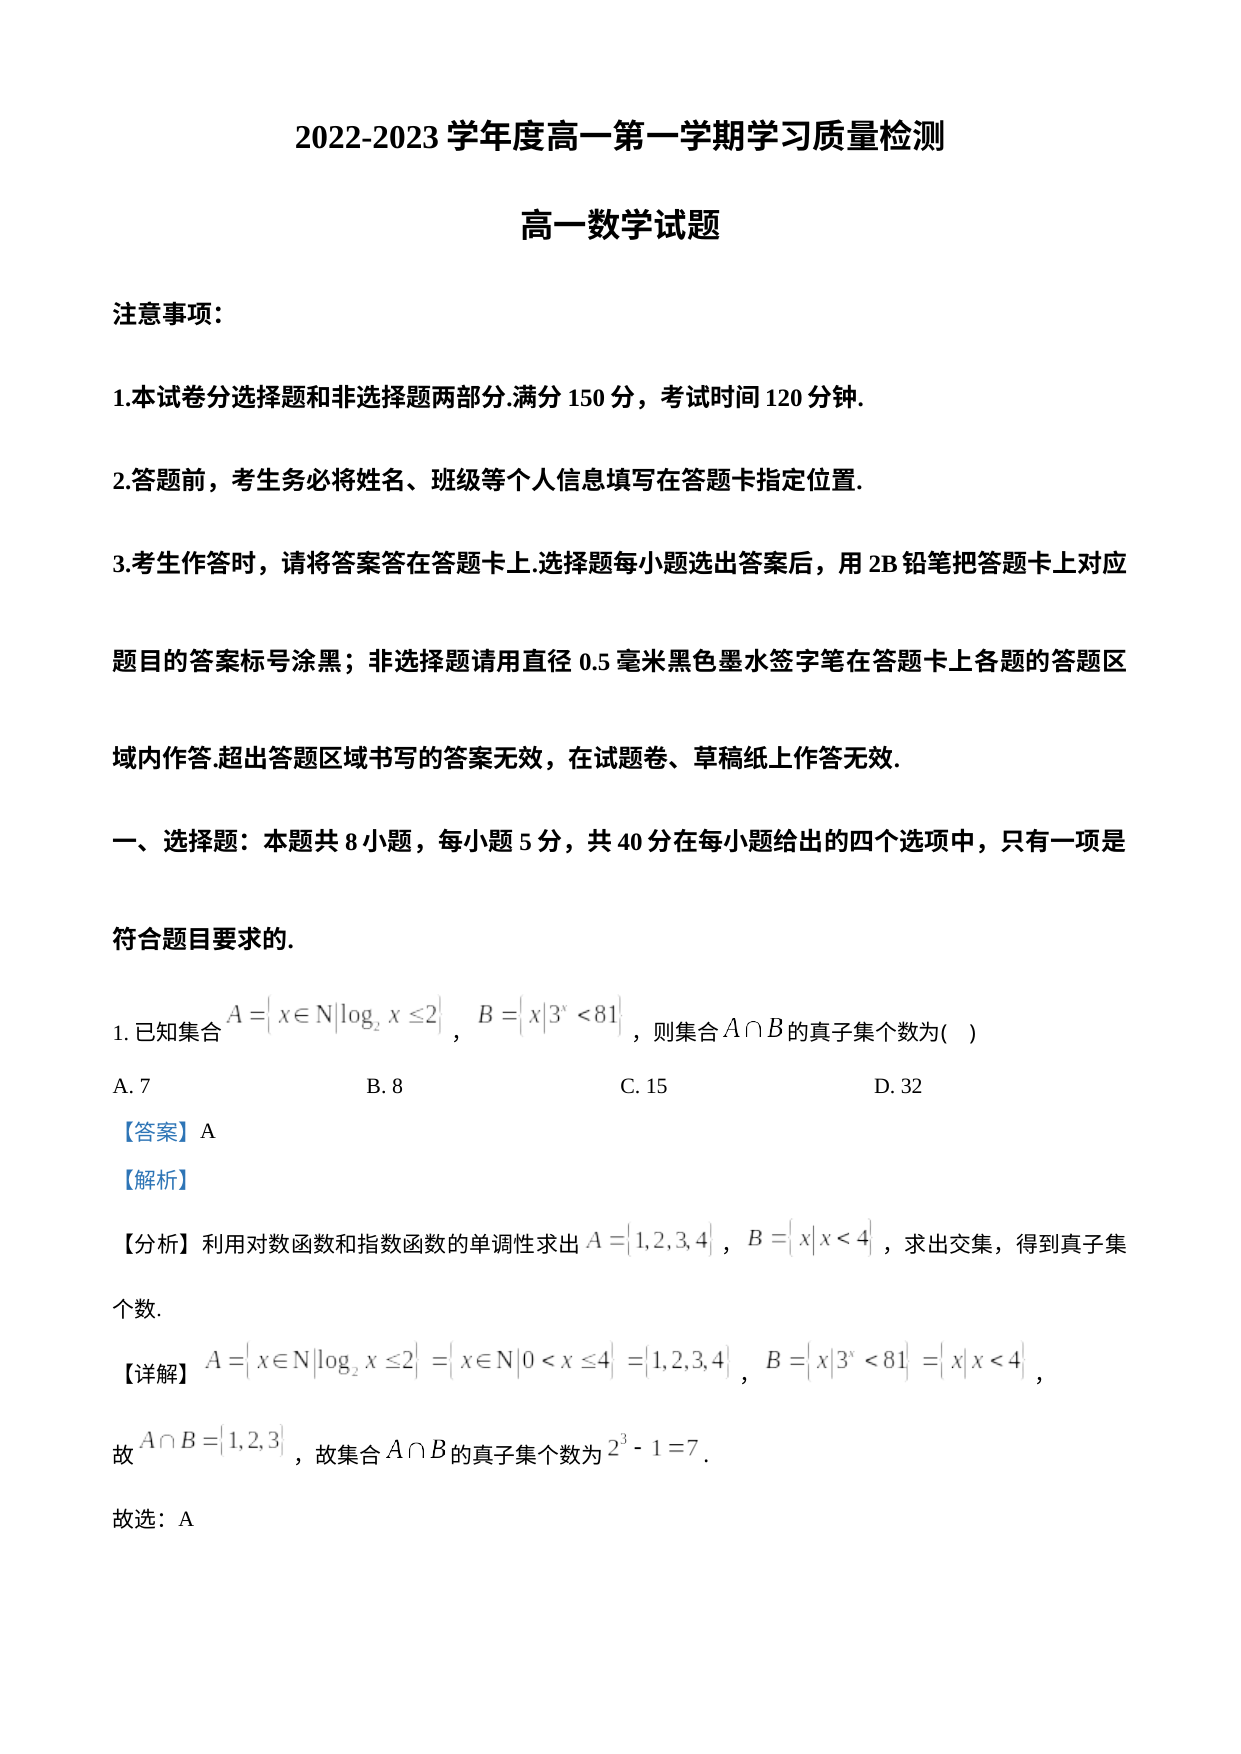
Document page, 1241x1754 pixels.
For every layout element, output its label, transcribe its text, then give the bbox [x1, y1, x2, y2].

text 故选：A [112, 1502, 1128, 1534]
text 3.考生作答时，请将答案答在答题卡上.选择题每小题选出答案后，用2B铅笔把答题卡上对应题目的答案标号涂黑；非选择题请用直径0.5毫米黑色墨水签字笔在答题卡上各题的答题区域内作答.超出答题区域书写的答案无效，在试题卷、草稿纸上作答无效. [112, 529, 1128, 789]
text 故，故集合的真子集个数为. [112, 1421, 1128, 1486]
text 【解析】 [112, 1162, 1128, 1195]
text A. 7 B. 8 C. 15 D. 32 [112, 1069, 1128, 1101]
text 注意事项： [112, 280, 1128, 345]
text 高一数学试题 [112, 191, 1128, 256]
text 2.答题前，考生务必将姓名、班级等个人信息填写在答题卡指定位置. [112, 446, 1128, 511]
text 1.本试卷分选择题和非选择题两部分.满分150分，考试时间120分钟. [112, 363, 1128, 428]
text 一、选择题：本题共8小题，每小题5分，共40分在每小题给出的四个选项中，只有一项是符合题目要求的. [112, 807, 1128, 970]
text 1. 已知集合，，则集合的真子集个数为( ) [112, 988, 1128, 1053]
text 【详解】，， [112, 1340, 1128, 1405]
text 2022-2023学年度高一第一学期学习质量检测 [112, 102, 1128, 167]
text 【答案】A [112, 1114, 1128, 1147]
text 【分析】利用对数函数和指数函数的单调性求出，，求出交集，得到真子集个数. [112, 1211, 1128, 1324]
